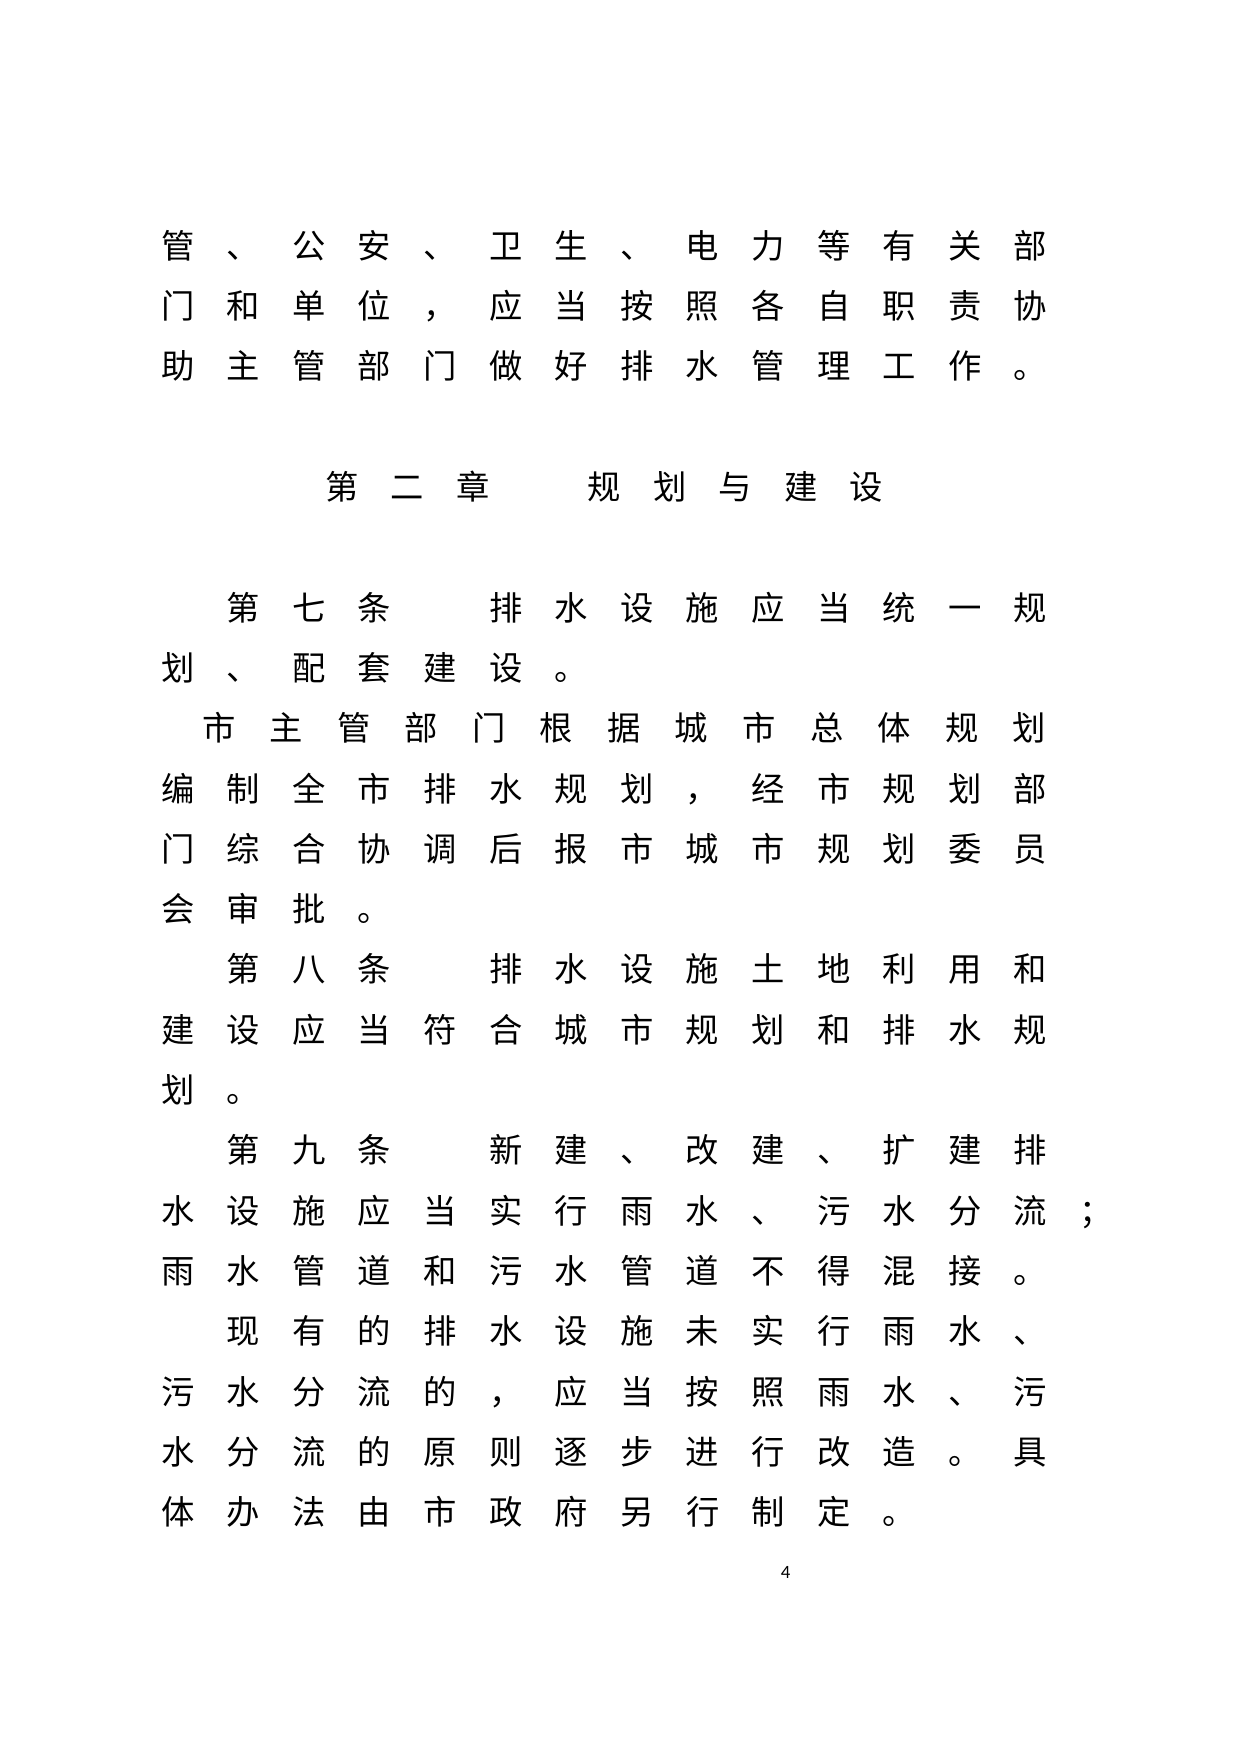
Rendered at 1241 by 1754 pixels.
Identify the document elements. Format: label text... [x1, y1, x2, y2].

text 第七条 排水设施应当统一规划、配套建设。 [161, 575, 1079, 696]
text 第九条 新建、改建、扩建排水设施应当实行雨水、污水分流；雨水管道和污水管道不得混接。 [161, 1118, 1079, 1299]
text 市主管部门根据城市总体规划编制全市排水规划，经市规划部门综合协调后报市城市规划委员会审批。 [161, 696, 1079, 937]
text 第八条 排水设施土地利用和建设应当符合城市规划和排水规划。 [161, 937, 1079, 1118]
text 现有的排水设施未实行雨水、污水分流的，应当按照雨水、污水分流的原则逐步进行改造。具体办法由市政府另行制定。 [161, 1299, 1079, 1540]
list 规划与建设 [161, 455, 1079, 515]
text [161, 213, 1079, 394]
